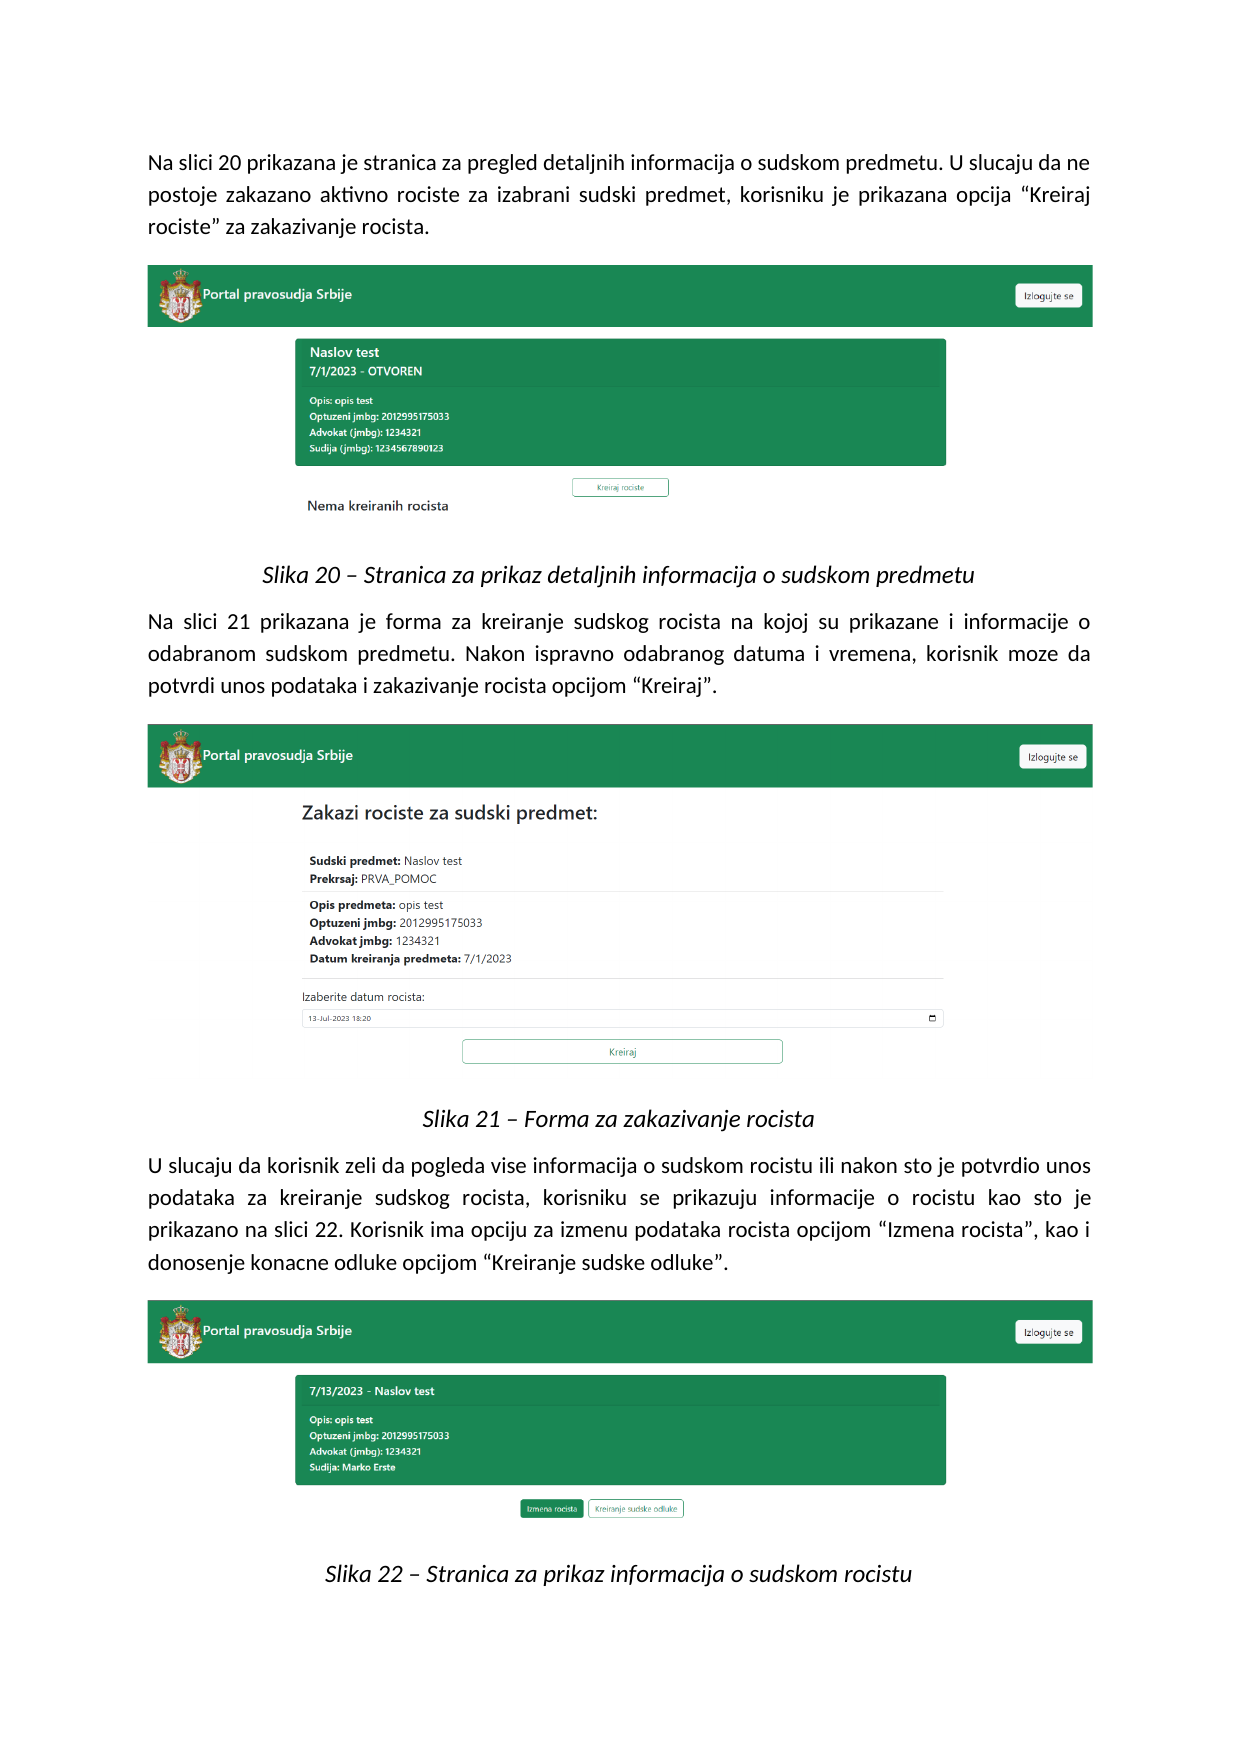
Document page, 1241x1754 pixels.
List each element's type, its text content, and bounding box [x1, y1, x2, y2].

picture [147, 265, 1093, 535]
text Slika 21 – Forma za zakazivanje rocista [148, 1103, 1093, 1134]
text U slucaju da korisnik zeli da pogleda vise informacija o sudskom rocistu ili nakon sto je potvrdio unos podataka za kreiranje sudskog rocista, korisniku se prikazuju informacije o rocistu kao sto je prikazano na slici 22. Korisnik ima opciju za izmenu podataka rocista opcijom “Izmena rocista”, kao i donosenje konacne odluke opcijom “Kreiranje sudske odluke”. [148, 1151, 1093, 1276]
text Na slici 20 prikazana je stranica za pregled detaljnih informacija o sudskom predmetu. U slucaju da ne postoje zakazano aktivno rociste za izabrani sudski predmet, korisniku je prikazana opcija “Kreiraj rociste” za zakazivanje rocista. [148, 148, 1093, 240]
text Slika 20 – Stranica za prikaz detaljnih informacija o sudskom predmetu [148, 559, 1093, 590]
picture [147, 1300, 1093, 1533]
text Na slici 21 prikazana je forma za kreiranje sudskog rocista na kojoj su prikazane i informacije o odabranom sudskom predmetu. Nakon ispravno odabranog datuma i vremena, korisnik moze da potvrdi unos podataka i zakazivanje rocista opcijom “Kreiraj”. [148, 607, 1093, 699]
text Slika 22 – Stranica za prikaz informacija o sudskom rocistu [148, 1558, 1093, 1588]
picture [147, 724, 1093, 1079]
